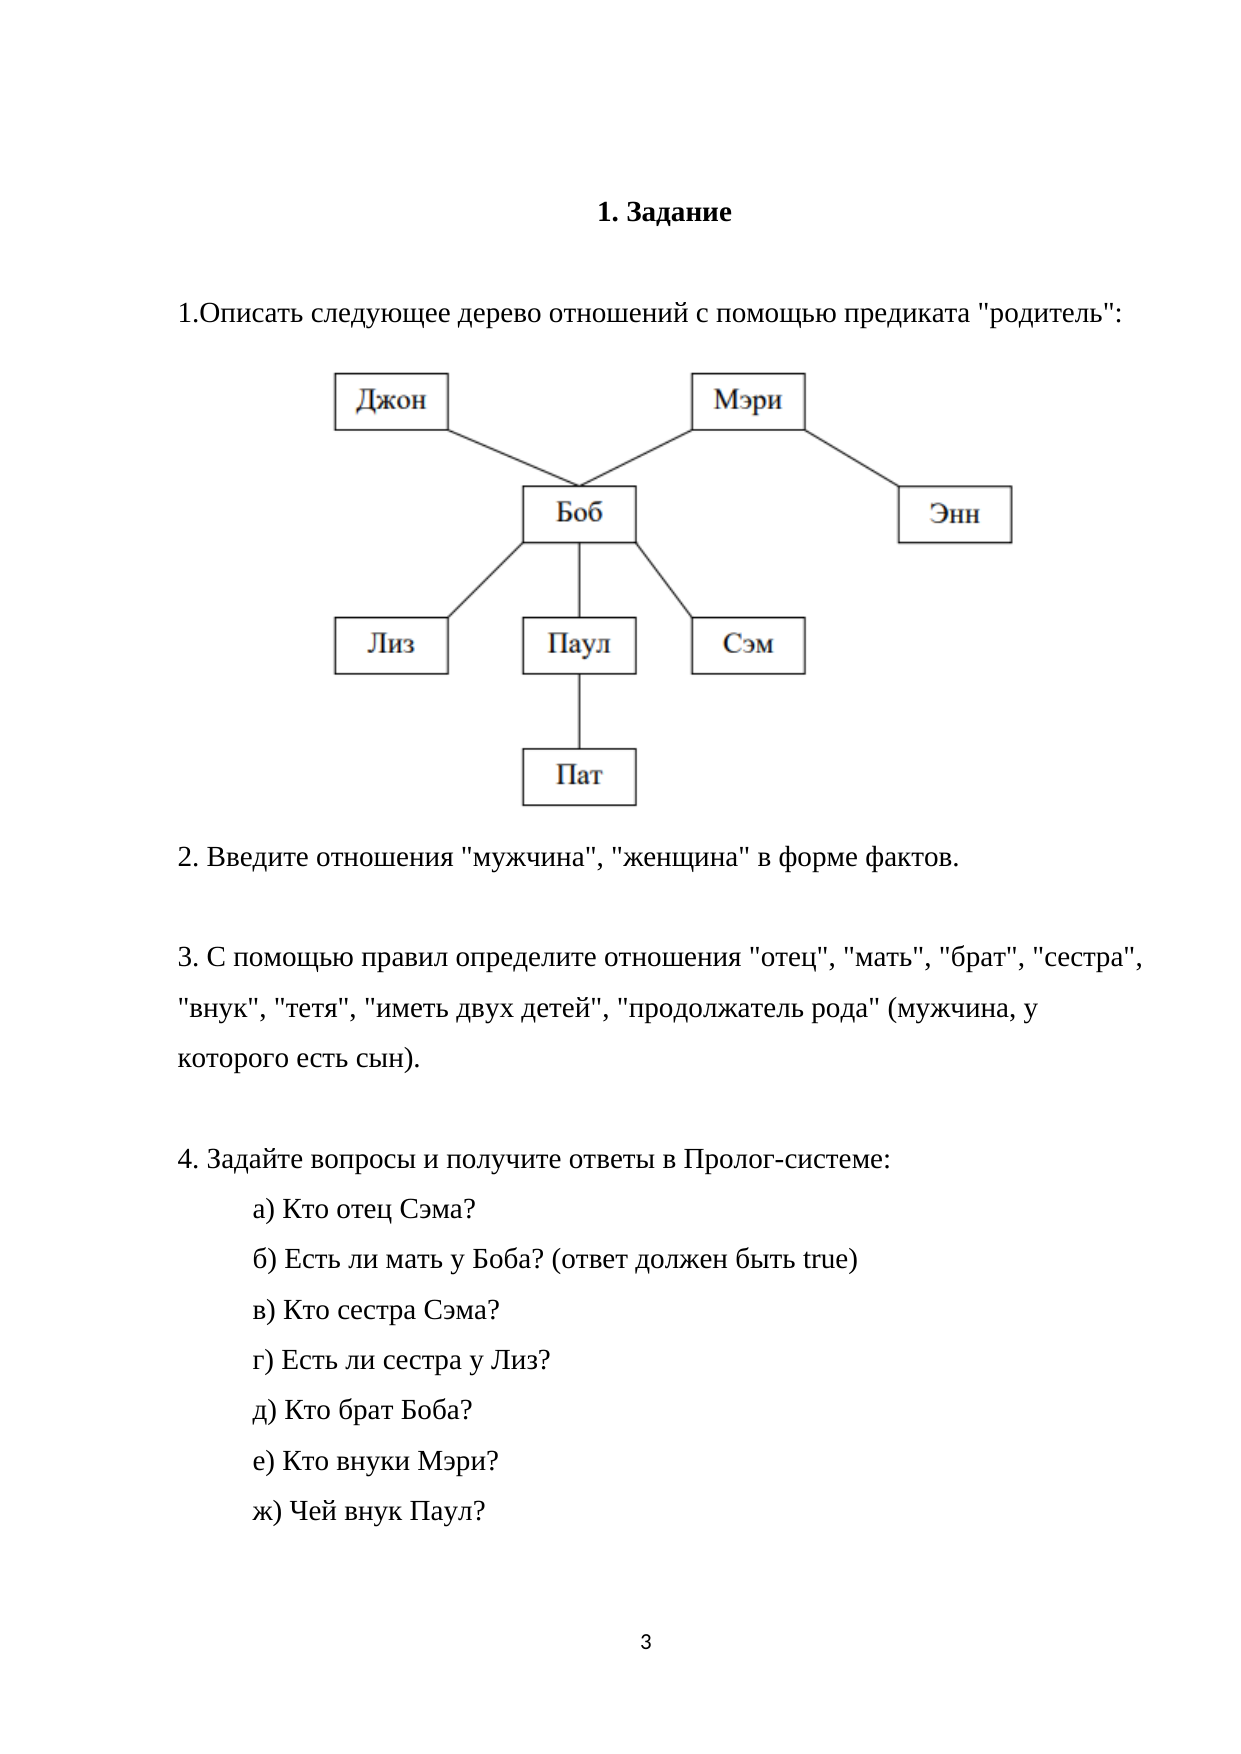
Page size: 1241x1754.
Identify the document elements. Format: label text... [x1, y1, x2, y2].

text 3. С помощью правил определите отношения "отец", "мать", "брат", "сестра", "внук", "тетя", "иметь двух детей", "продолжатель рода" (мужчина, у которого есть сын). [177, 939, 1152, 1074]
text е) Кто внуки Мэри? [177, 1443, 1152, 1476]
text д) Кто брат Боба? [177, 1392, 1152, 1426]
text в) Кто сестра Сэма? [177, 1292, 1152, 1325]
text 4. Задайте вопросы и получите ответы в Пролог-системе: [177, 1141, 1152, 1174]
text 1. Задание [177, 194, 1152, 228]
text ж) Чей внук Паул? [177, 1493, 1152, 1527]
text 1.Описать следующее дерево отношений с помощью предиката "родитель": [177, 295, 1152, 328]
text г) Есть ли сестра у Лиз? [177, 1342, 1152, 1376]
text б) Есть ли мать у Боба? (ответ должен быть true) [177, 1241, 1152, 1275]
picture [299, 345, 1030, 825]
text 2. Введите отношения "мужчина", "женщина" в форме фактов. [177, 839, 1152, 872]
text а) Кто отец Сэма? [177, 1191, 1152, 1225]
